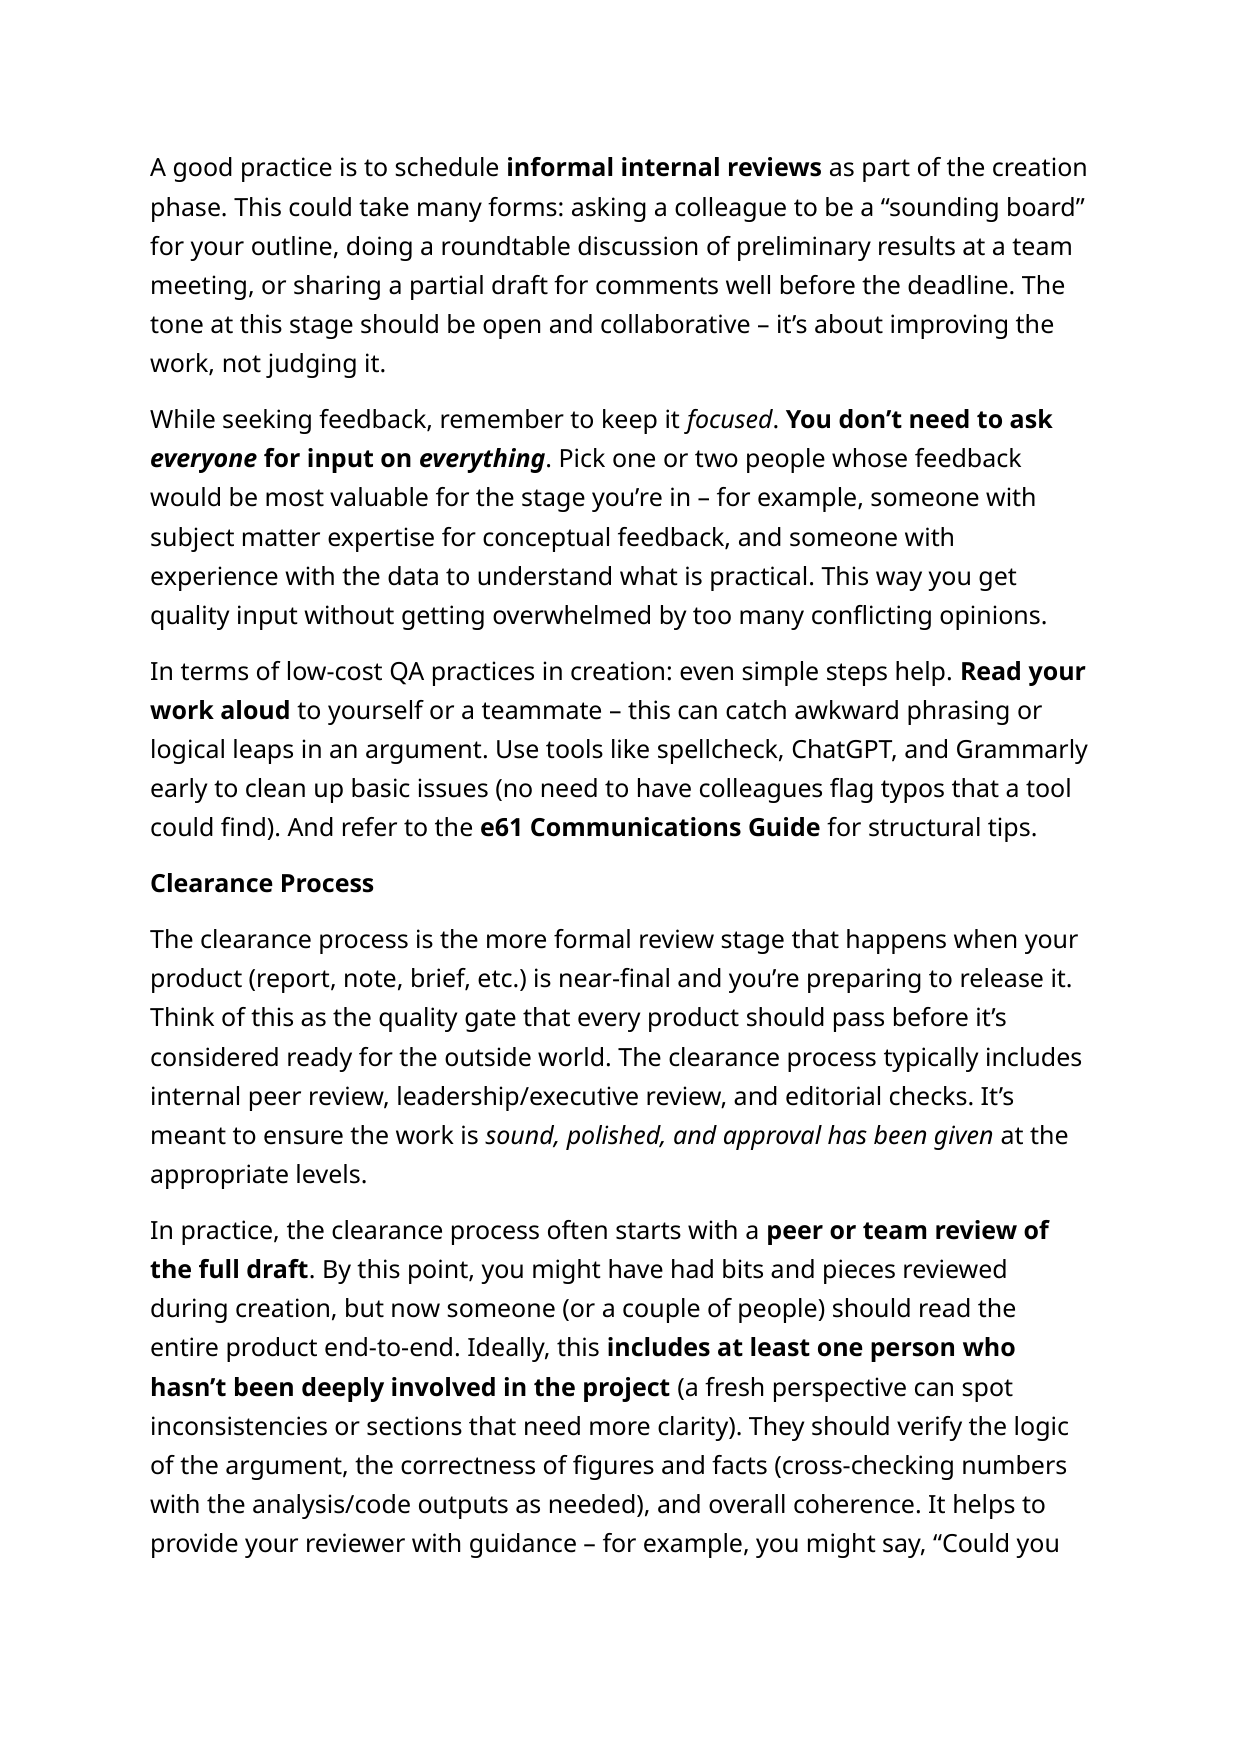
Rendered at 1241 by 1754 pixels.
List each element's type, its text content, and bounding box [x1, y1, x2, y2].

text A good practice is to schedule informal internal reviews as part of the creation phase. This could take many forms: asking a colleague to be a “sounding board” for your outline, doing a roundtable discussion of preliminary results at a team meeting, or sharing a partial draft for comments well before the deadline. The tone at this stage should be open and collaborative – it’s about improving the work, not judging it. [150, 150, 1090, 380]
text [150, 1212, 1090, 1560]
text The clearance process is the more formal review stage that happens when your product (report, note, brief, etc.) is near-final and you’re preparing to release it. Think of this as the quality gate that every product should pass before it’s considered ready for the outside world. The clearance process typically includes internal peer review, leadership/executive review, and editorial checks. It’s meant to ensure the work is sound, polished, and approval has been given at the appropriate levels. [150, 922, 1090, 1191]
text In terms of low-cost QA practices in creation: even simple steps help. Read your work aloud to yourself or a teammate – this can catch awkward phrasing or logical leaps in an argument. Use tools like spellcheck, ChatGPT, and Grammarly early to clean up basic issues (no need to have colleagues flag typos that a tool could find). And refer to the e61 Communications Guide for structural tips. [150, 653, 1090, 844]
text Clearance Process [150, 866, 1090, 900]
text While seeking feedback, remember to keep it focused. You don’t need to ask everyone for input on everything. Pick one or two people whose feedback would be most valuable for the stage you’re in – for example, someone with subject matter expertise for conceptual feedback, and someone with experience with the data to understand what is practical. This way you get quality input without getting overwhelmed by too many conflicting opinions. [150, 402, 1090, 632]
